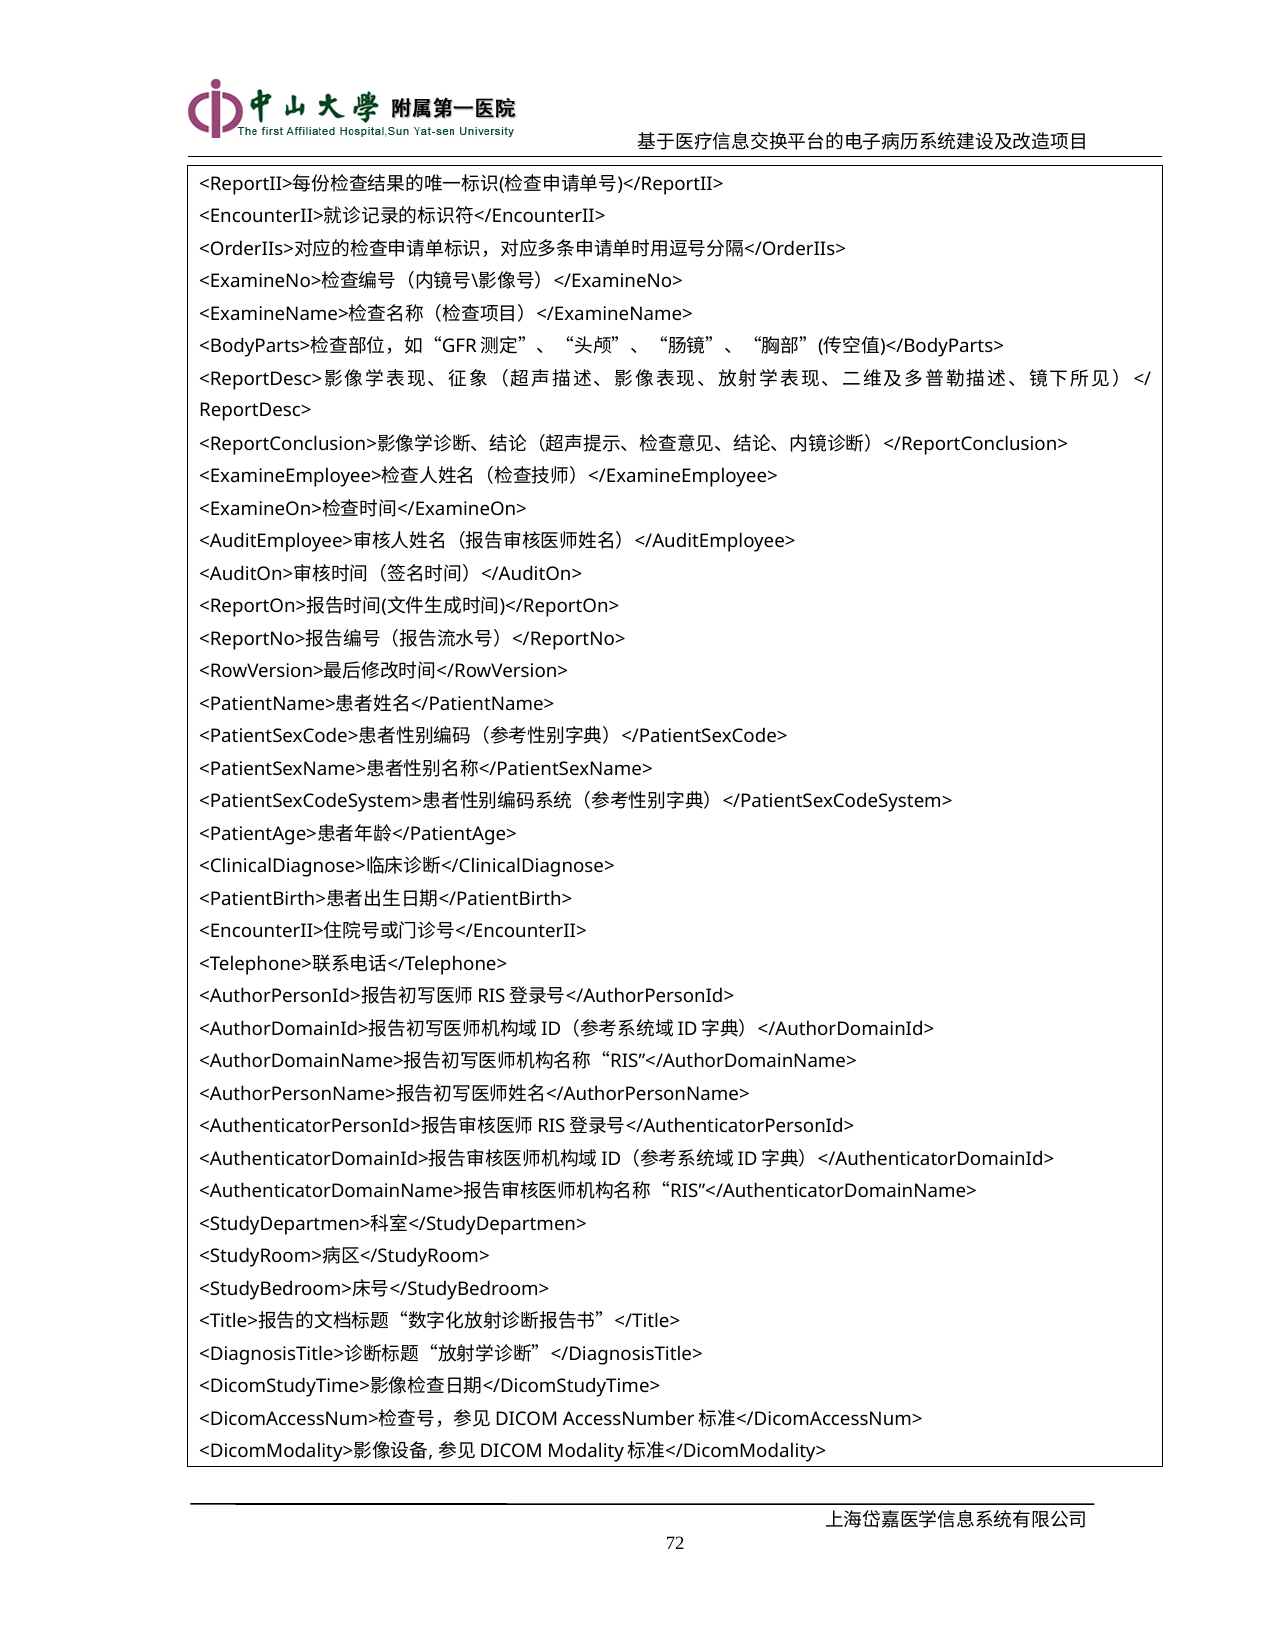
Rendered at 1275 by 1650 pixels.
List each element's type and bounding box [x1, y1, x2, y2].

picture [187, 75, 518, 149]
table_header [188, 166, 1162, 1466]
